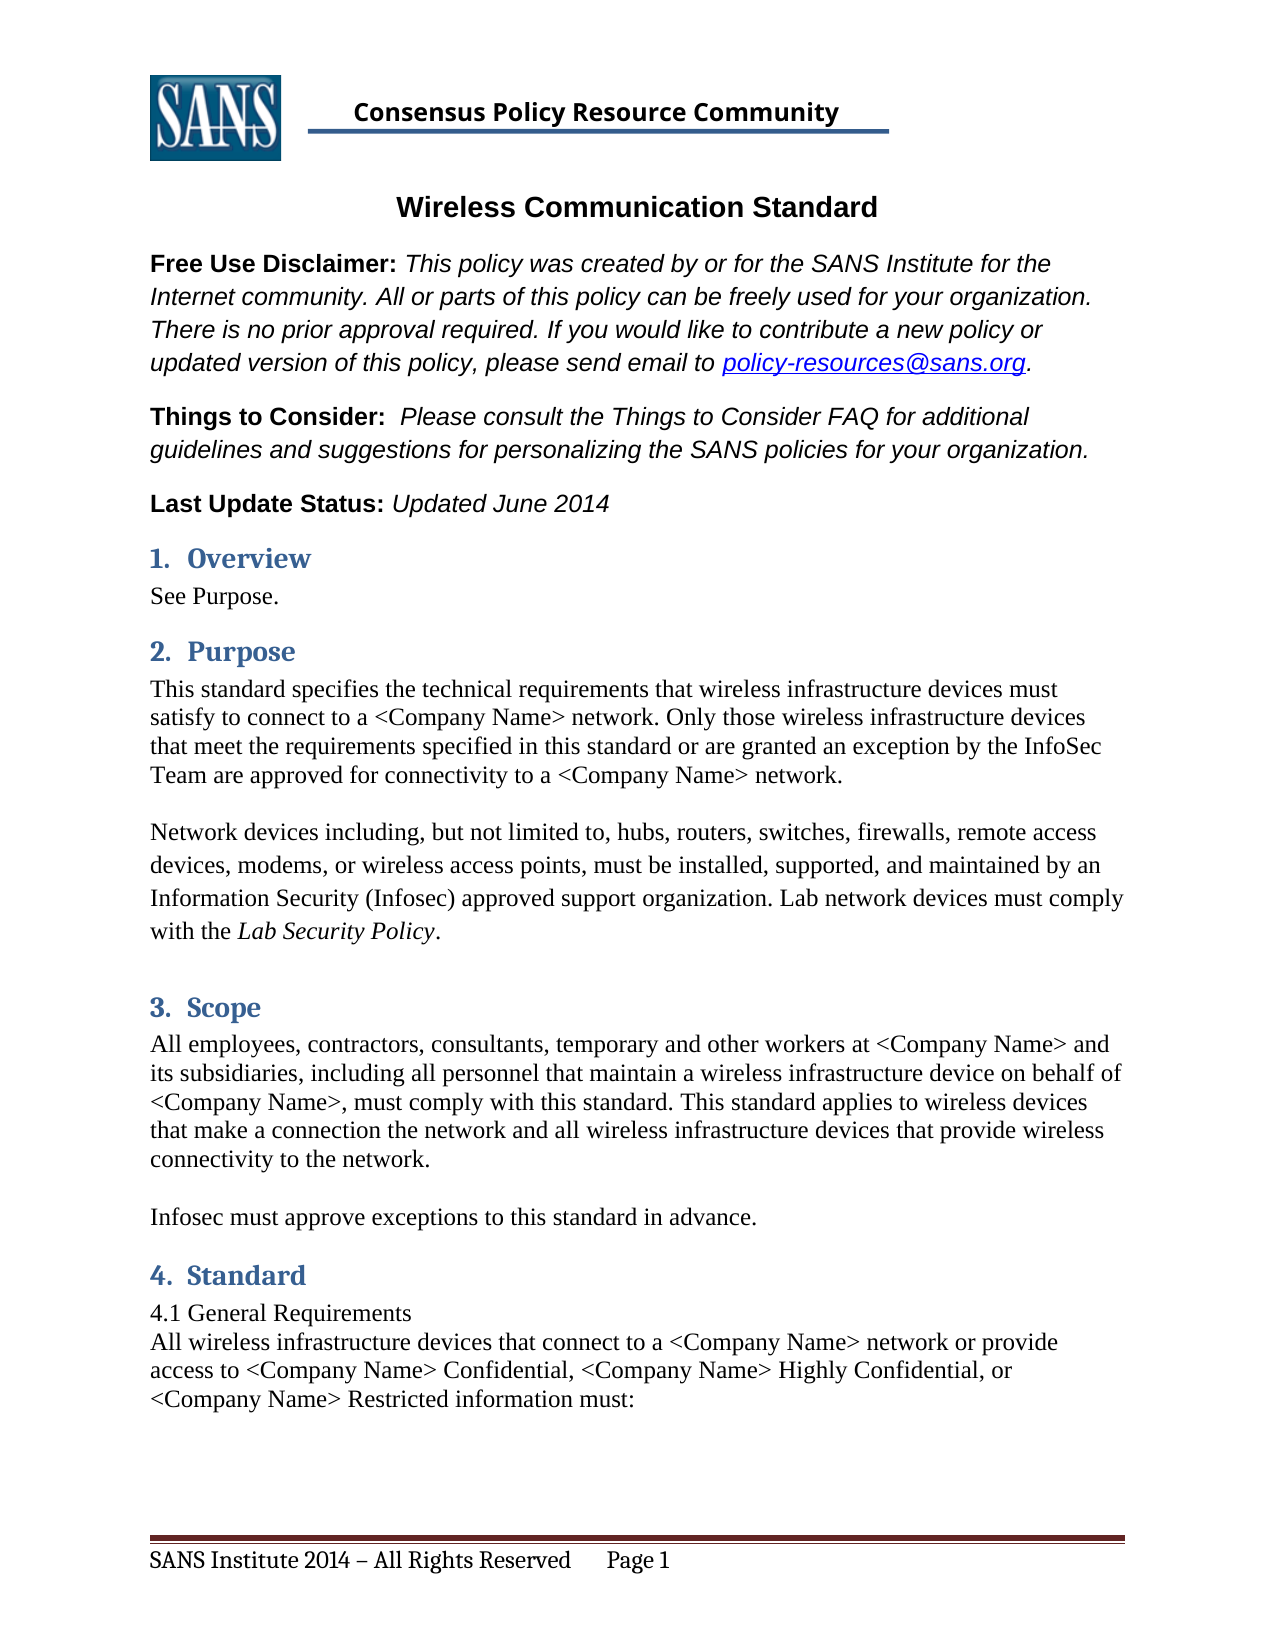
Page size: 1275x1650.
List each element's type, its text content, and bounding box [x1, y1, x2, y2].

subtitle Purpose [150, 635, 1125, 669]
text All wireless infrastructure devices that connect to a <Company Name> network or provide access to <Company Name> Confidential, <Company Name> Highly Confidential, or <Company Name> Restricted information must: [150, 1327, 1125, 1413]
text Infosec must approve exceptions to this standard in advance. [150, 1202, 1125, 1231]
subtitle Standard [150, 1259, 1125, 1293]
text See Purpose. [150, 581, 1125, 610]
subtitle Network devices including, but not limited to, hubs, routers, switches, firewalls, remote access devices, modems, or wireless access points, must be installed, supported, and maintained by an Information Security (Infosec) approved support organization. Lab network devices must comply with the Lab Security Policy. [150, 817, 1125, 945]
text Wireless Communication Standard [150, 190, 1125, 223]
list General Requirements [150, 1298, 1125, 1327]
text Last Update Status: Updated June 2014 [150, 489, 1125, 518]
text This standard specifies the technical requirements that wireless infrastructure devices must satisfy to connect to a <Company Name> network. Only those wireless infrastructure devices that meet the requirements specified in this standard or are granted an exception by the InfoSec Team are approved for connectivity to a <Company Name> network. [150, 674, 1125, 789]
subtitle Scope [150, 991, 1125, 1024]
text All employees, contractors, consultants, temporary and other workers at <Company Name> and its subsidiaries, including all personnel that maintain a wireless infrastructure device on behalf of <Company Name>, must comply with this standard. This standard applies to wireless devices that make a connection the network and all wireless infrastructure devices that provide wireless connectivity to the network. [150, 1029, 1125, 1173]
text Free Use Disclaimer: This policy was created by or for the SANS Institute for the Internet community. All or parts of this policy can be freely used for your organization. There is no prior approval required. If you would like to contribute a new policy or updated version of this policy, please send email to policy-resources@sans.org. [150, 249, 1125, 377]
text Things to Consider: Please consult the Things to Consider FAQ for additional guidelines and suggestions for personalizing the SANS policies for your organization. [150, 402, 1125, 464]
subtitle Overview [150, 543, 1125, 576]
